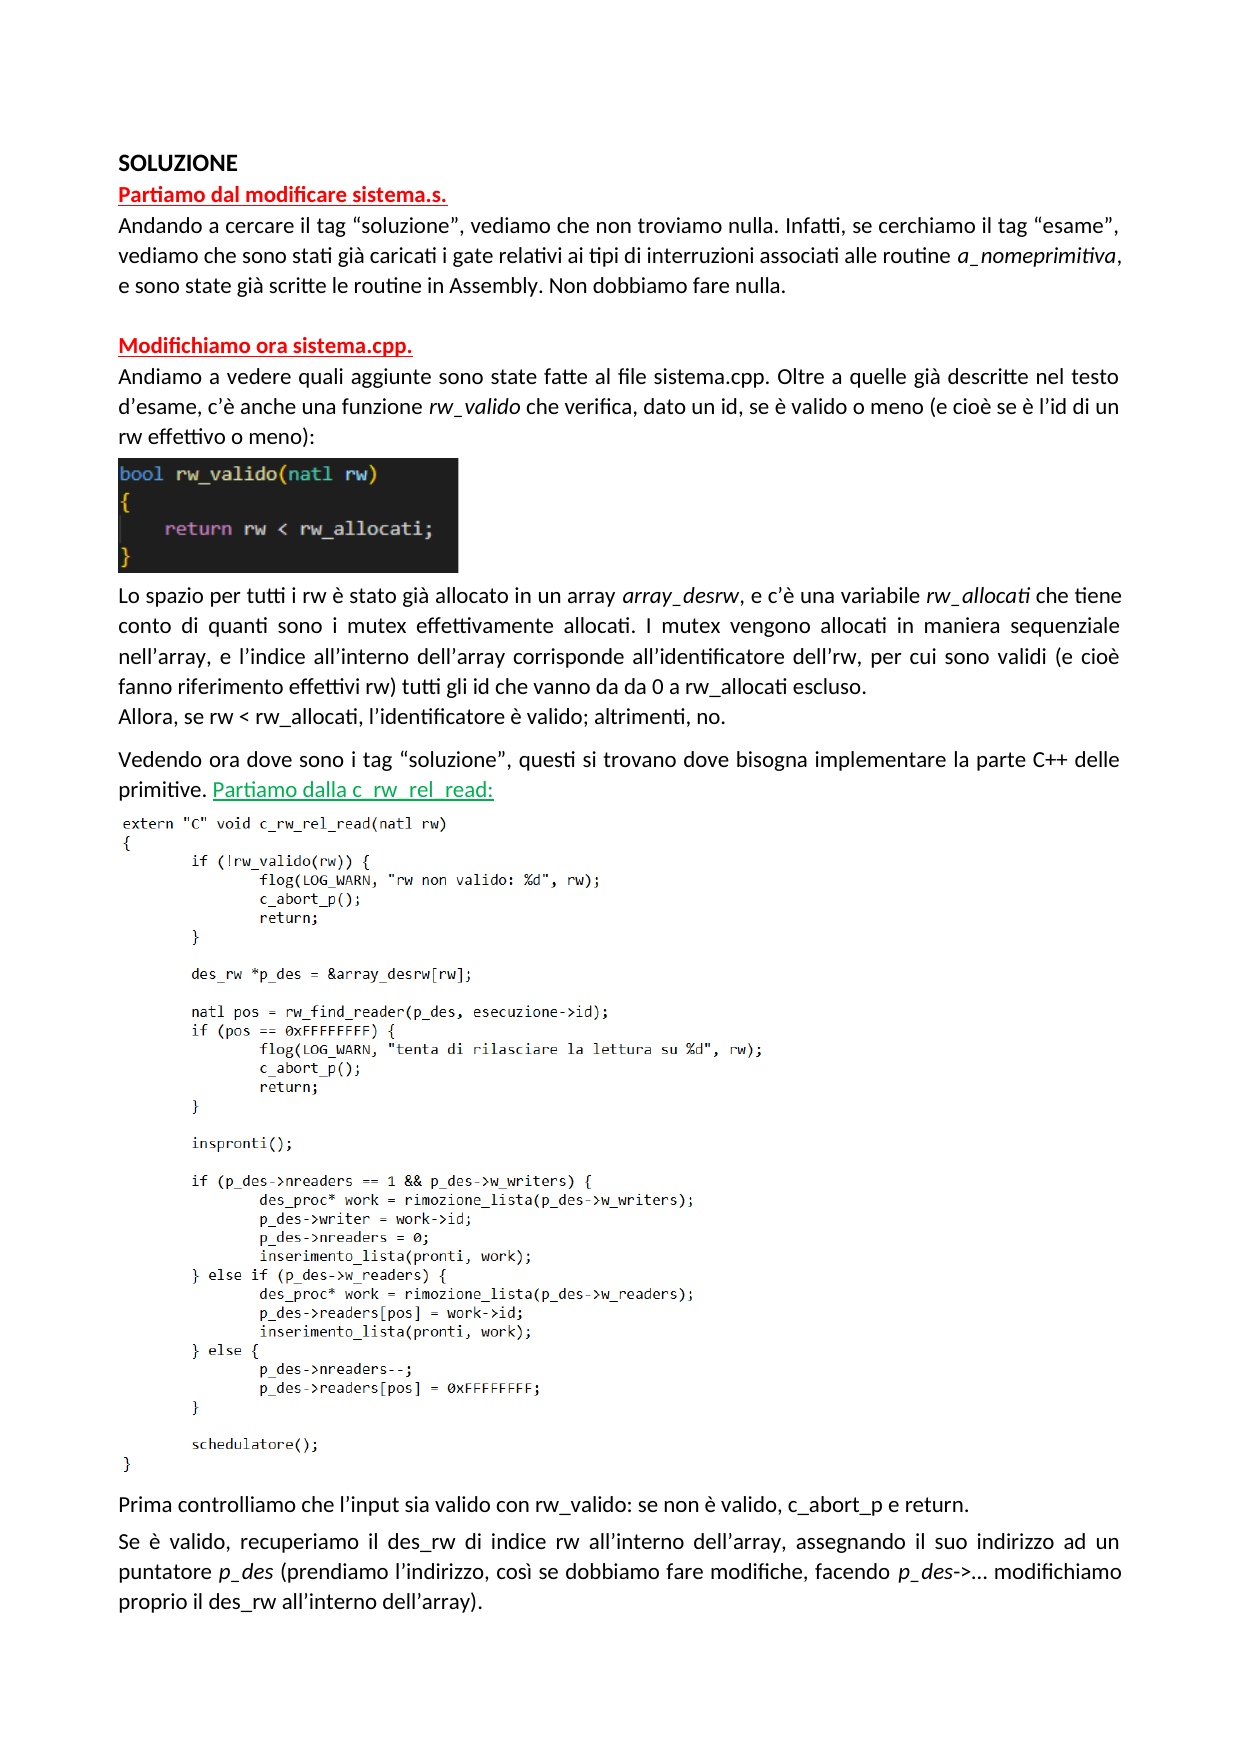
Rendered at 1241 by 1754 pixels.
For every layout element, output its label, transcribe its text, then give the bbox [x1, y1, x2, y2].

text Lo spazio per tutti i rw è stato già allocato in un array array_desrw, e c’è una variabile rw_allocati che tiene conto di quanti sono i mutex effettivamente allocati. I mutex vengono allocati in maniera sequenziale nell’array, e l’indice all’interno dell’array corrisponde all’identificatore dell’rw, per cui sono validi (e cioè fanno riferimento effettivi rw) tutti gli id che vanno da da 0 a rw_allocati escluso. [118, 581, 1122, 700]
picture [118, 458, 459, 573]
text Allora, se rw < rw_allocati, l’identificatore è valido; altrimenti, no. [118, 702, 1122, 730]
picture [118, 811, 767, 1478]
text Se è valido, recuperiamo il des_rw di indice rw all’interno dell’array, assegnando il suo indirizzo ad un puntatore p_des (prendiamo l’indirizzo, così se dobbiamo fare modifiche, facendo p_des->… modifichiamo proprio il des_rw all’interno dell’array). [118, 1527, 1122, 1615]
text Prima controlliamo che l’input sia valido con rw_valido: se non è valido, c_abort_p e return. [118, 1491, 1122, 1518]
text Partiamo dal modificare sistema.s. [118, 181, 1122, 208]
text Modifichiamo ora sistema.cpp. [118, 332, 1122, 359]
text Vedendo ora dove sono i tag “soluzione”, questi si trovano dove bisogna implementare la parte C++ delle primitive. Partiamo dalla c_rw_rel_read: [118, 745, 1122, 803]
text SOLUZIONE [118, 148, 1122, 178]
text Andando a cercare il tag “soluzione”, vediamo che non troviamo nulla. Infatti, se cerchiamo il tag “esame”, vediamo che sono stati già caricati i gate relativi ai tipi di interruzioni associati alle routine a_nomeprimitiva, e sono state già scritte le routine in Assembly. Non dobbiamo fare nulla. [118, 211, 1122, 299]
text Andiamo a vedere quali aggiunte sono state fatte al file sistema.cpp. Oltre a quelle già descritte nel testo d’esame, c’è anche una funzione rw_valido che verifica, dato un id, se è valido o meno (e cioè se è l’id di un rw effettivo o meno): [118, 362, 1122, 450]
